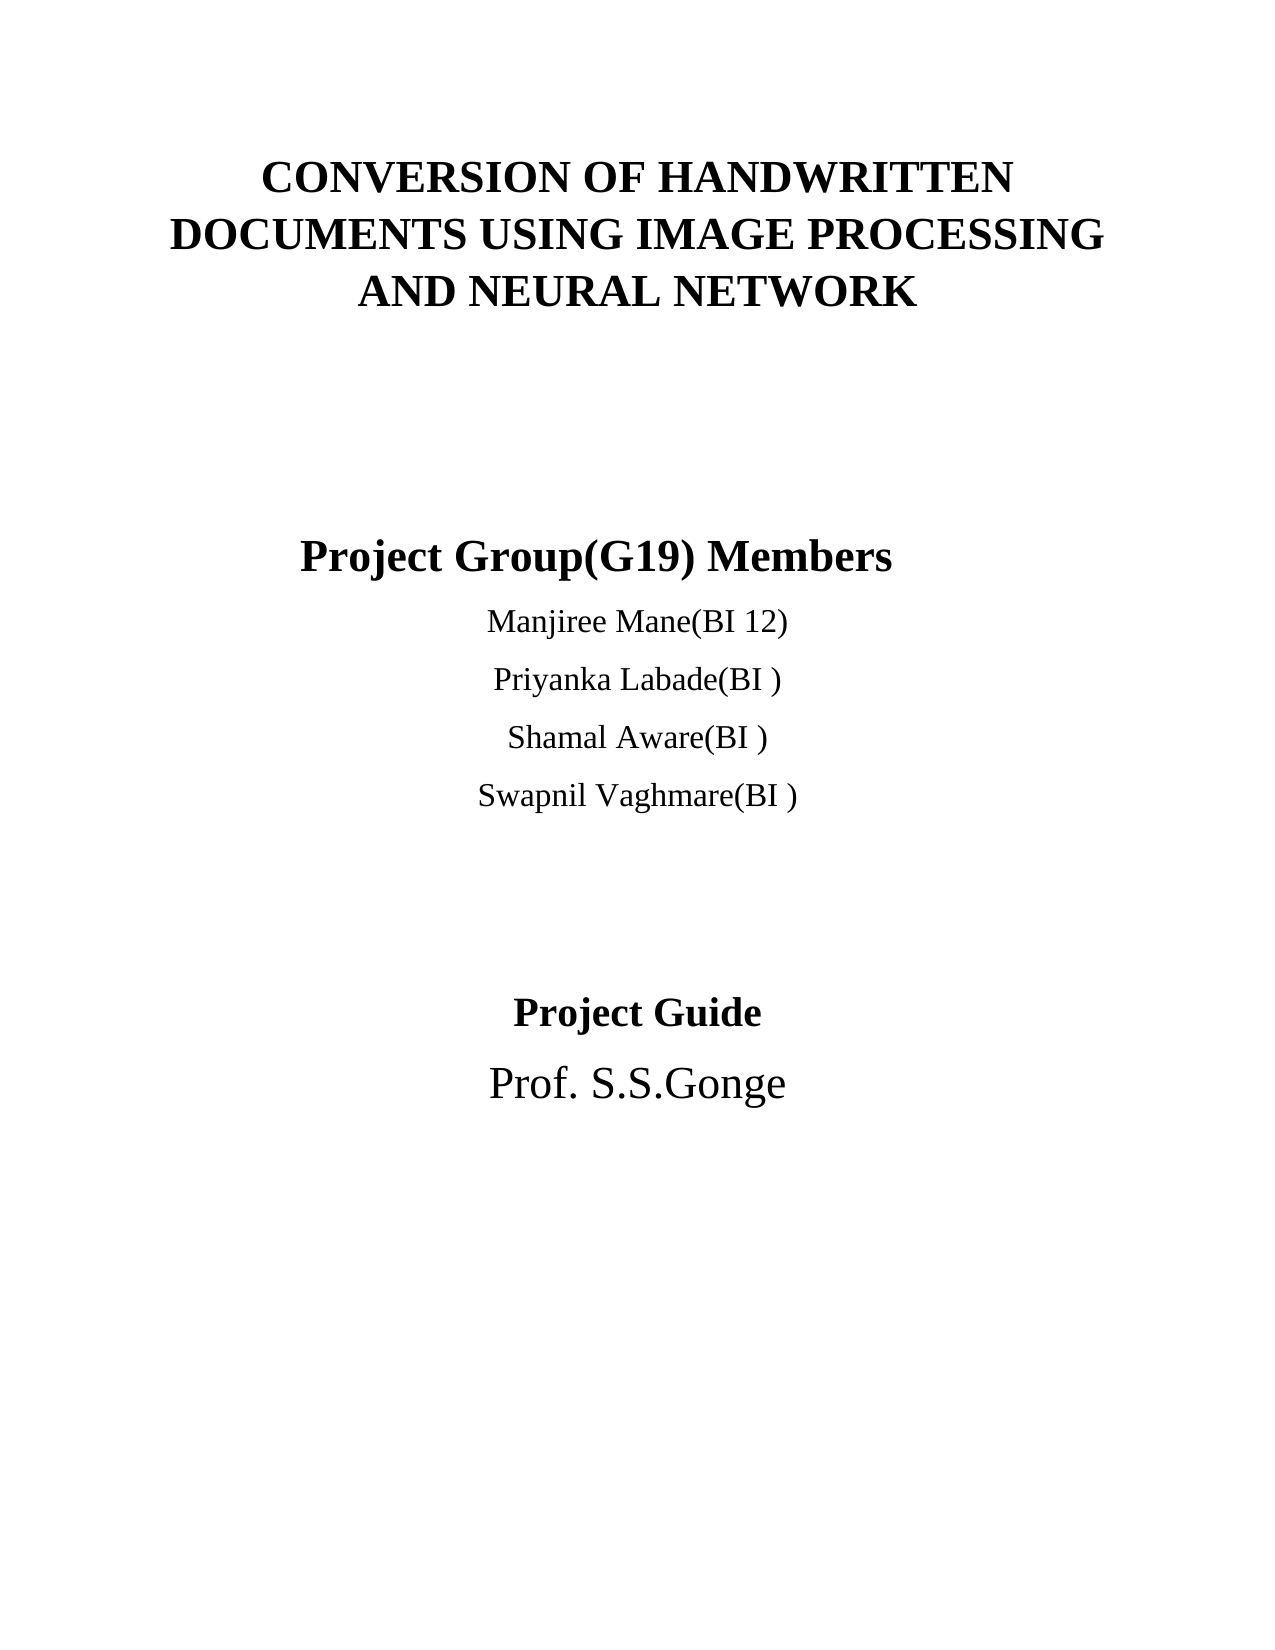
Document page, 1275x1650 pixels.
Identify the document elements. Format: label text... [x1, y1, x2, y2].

text Priyanka Labade(BI ) [150, 660, 1125, 698]
text Project Guide [150, 987, 1125, 1035]
text Swapnil Vaghmare(BI ) [150, 776, 1125, 814]
text Manjiree Mane(BI 12) [150, 602, 1125, 640]
text Shamal Aware(BI ) [150, 718, 1125, 756]
text CONVERSION OF HANDWRITTEN DOCUMENTS USING IMAGE PROCESSING AND NEURAL NETWORK [150, 150, 1125, 316]
text Prof. S.S.Gonge [150, 1055, 1125, 1108]
text Project Group(G19) Members [300, 528, 1125, 581]
